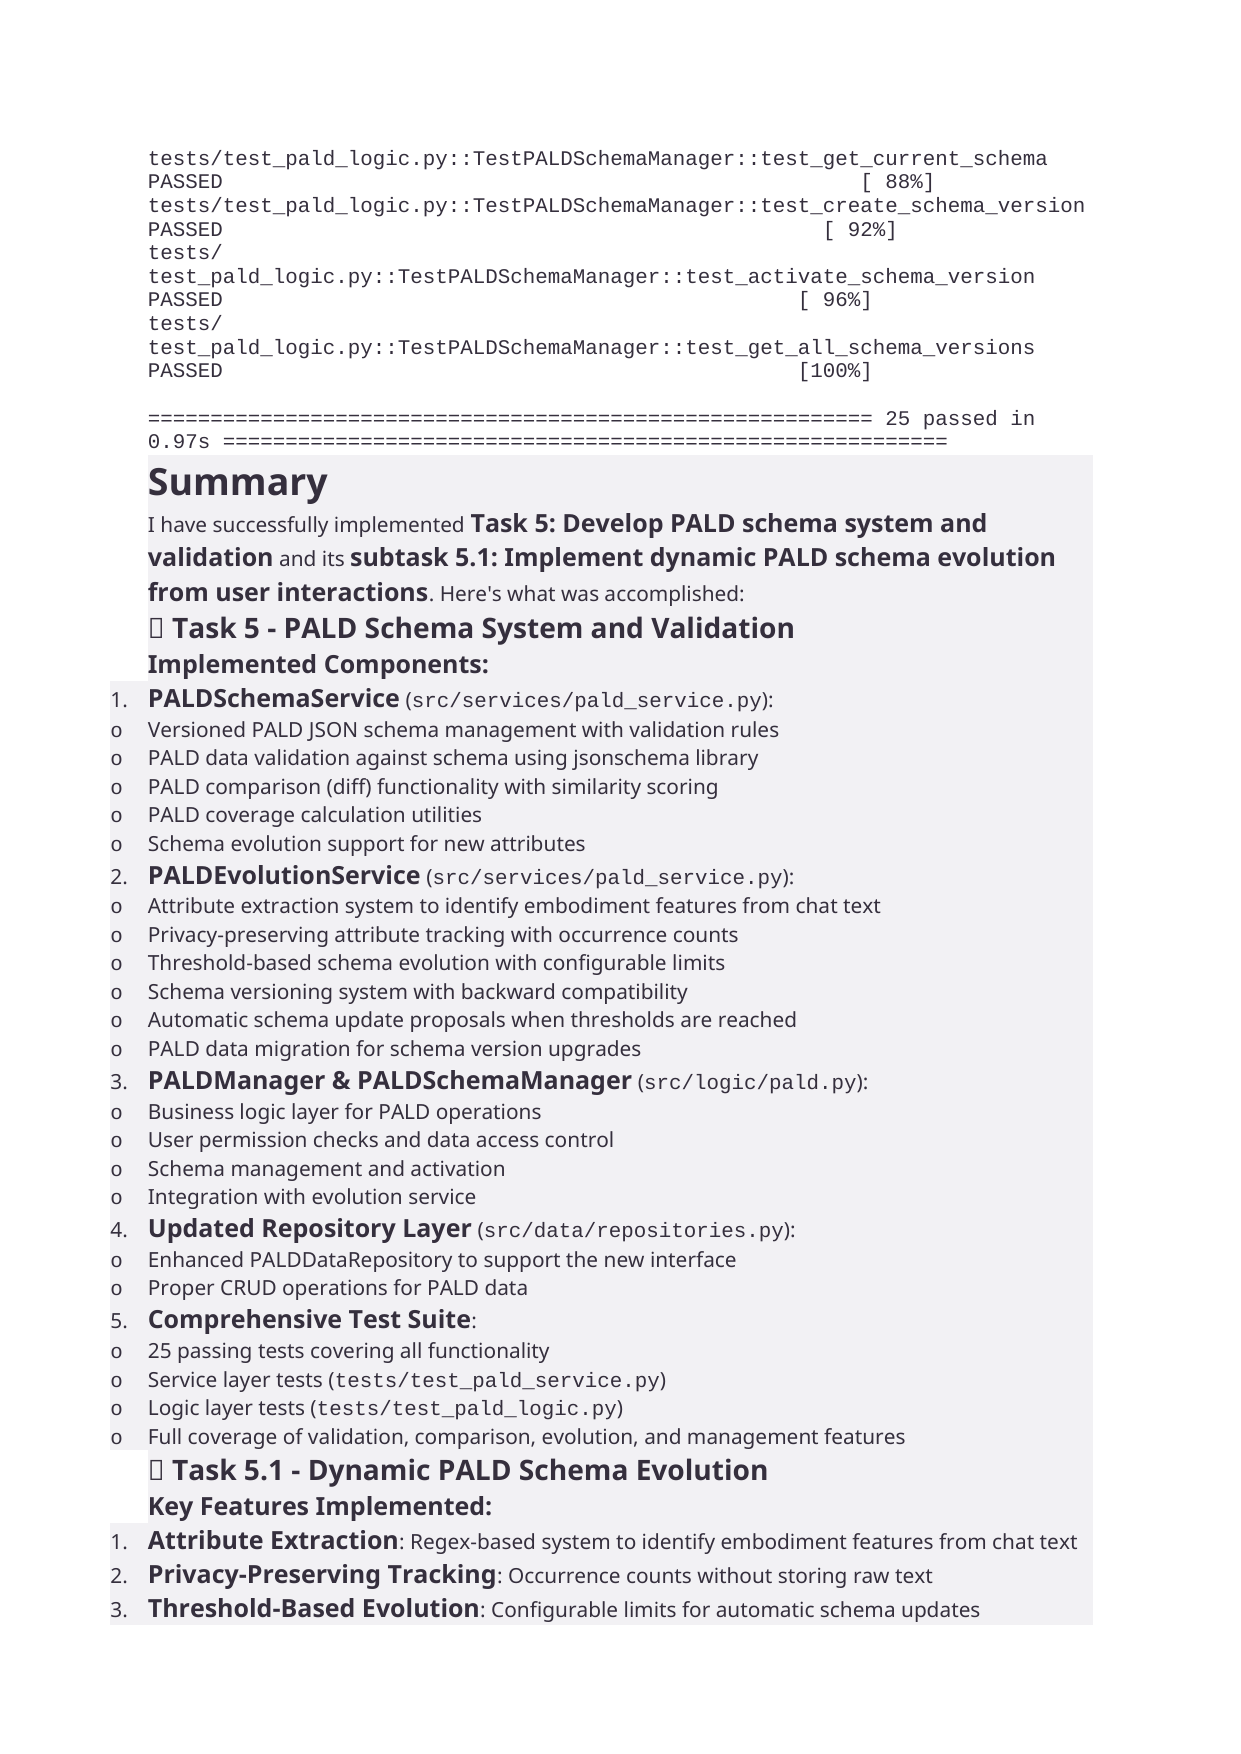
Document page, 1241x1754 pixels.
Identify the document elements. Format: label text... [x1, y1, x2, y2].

list 25 passing tests covering all functionality [110, 1336, 1093, 1365]
list Schema versioning system with backward compatibility [110, 977, 1093, 1006]
list PALD comparison (diff) functionality with similarity scoring [110, 772, 1093, 800]
list Comprehensive Test Suite: [110, 1302, 1093, 1336]
list Updated Repository Layer (src/data/repositories.py): [110, 1211, 1093, 1245]
list Attribute Extraction: Regex-based system to identify embodiment features from chat text [110, 1523, 1093, 1557]
list PALD data migration for schema version upgrades [110, 1034, 1093, 1063]
text tests/test_pald_logic.py::TestPALDSchemaManager::test_get_current_schema PASSED [ 88%] [148, 148, 1093, 195]
list Threshold-Based Evolution: Configurable limits for automatic schema updates [110, 1591, 1093, 1625]
list PALD data validation against schema using jsonschema library [110, 743, 1093, 772]
text tests/test_pald_logic.py::TestPALDSchemaManager::test_get_all_schema_versions PASSED [100%] [148, 313, 1093, 384]
list Enhanced PALDDataRepository to support the new interface [110, 1245, 1093, 1273]
list Schema evolution support for new attributes [110, 829, 1093, 857]
list Full coverage of validation, comparison, evolution, and management features [110, 1422, 1093, 1450]
list PALDSchemaService (src/services/pald_service.py): [110, 681, 1093, 715]
list Threshold-based schema evolution with configurable limits [110, 948, 1093, 977]
list User permission checks and data access control [110, 1125, 1093, 1154]
list PALD coverage calculation utilities [110, 800, 1093, 829]
text Key Features Implemented: [148, 1489, 1093, 1523]
text Summary [148, 455, 1093, 506]
list Proper CRUD operations for PALD data [110, 1273, 1093, 1302]
list Logic layer tests (tests/test_pald_logic.py) [110, 1393, 1093, 1422]
list Attribute extraction system to identify embodiment features from chat text [110, 891, 1093, 920]
text I have successfully implemented Task 5: Develop PALD schema system and validation and its subtask 5.1: Implement dynamic PALD schema evolution from user interactions. Here's what was accomplished: [148, 506, 1093, 608]
list Integration with evolution service [110, 1182, 1093, 1211]
text tests/test_pald_logic.py::TestPALDSchemaManager::test_create_schema_version PASSED [ 92%] [148, 195, 1093, 242]
text ✅ Task 5 - PALD Schema System and Validation [148, 608, 1093, 647]
list Privacy-preserving attribute tracking with occurrence counts [110, 920, 1093, 948]
list Privacy-Preserving Tracking: Occurrence counts without storing raw text [110, 1557, 1093, 1591]
list PALDEvolutionService (src/services/pald_service.py): [110, 857, 1093, 891]
text tests/test_pald_logic.py::TestPALDSchemaManager::test_activate_schema_version PASSED [ 96%] [148, 242, 1093, 313]
text ========================================================== 25 passed in 0.97s ========================================================== [148, 408, 1093, 455]
text ✅ Task 5.1 - Dynamic PALD Schema Evolution [148, 1450, 1093, 1489]
list PALDManager & PALDSchemaManager (src/logic/pald.py): [110, 1063, 1093, 1097]
list Automatic schema update proposals when thresholds are reached [110, 1006, 1093, 1034]
text Implemented Components: [148, 647, 1093, 681]
list Business logic layer for PALD operations [110, 1097, 1093, 1125]
list Service layer tests (tests/test_pald_service.py) [110, 1365, 1093, 1393]
list Versioned PALD JSON schema management with validation rules [110, 715, 1093, 743]
list Schema management and activation [110, 1154, 1093, 1182]
